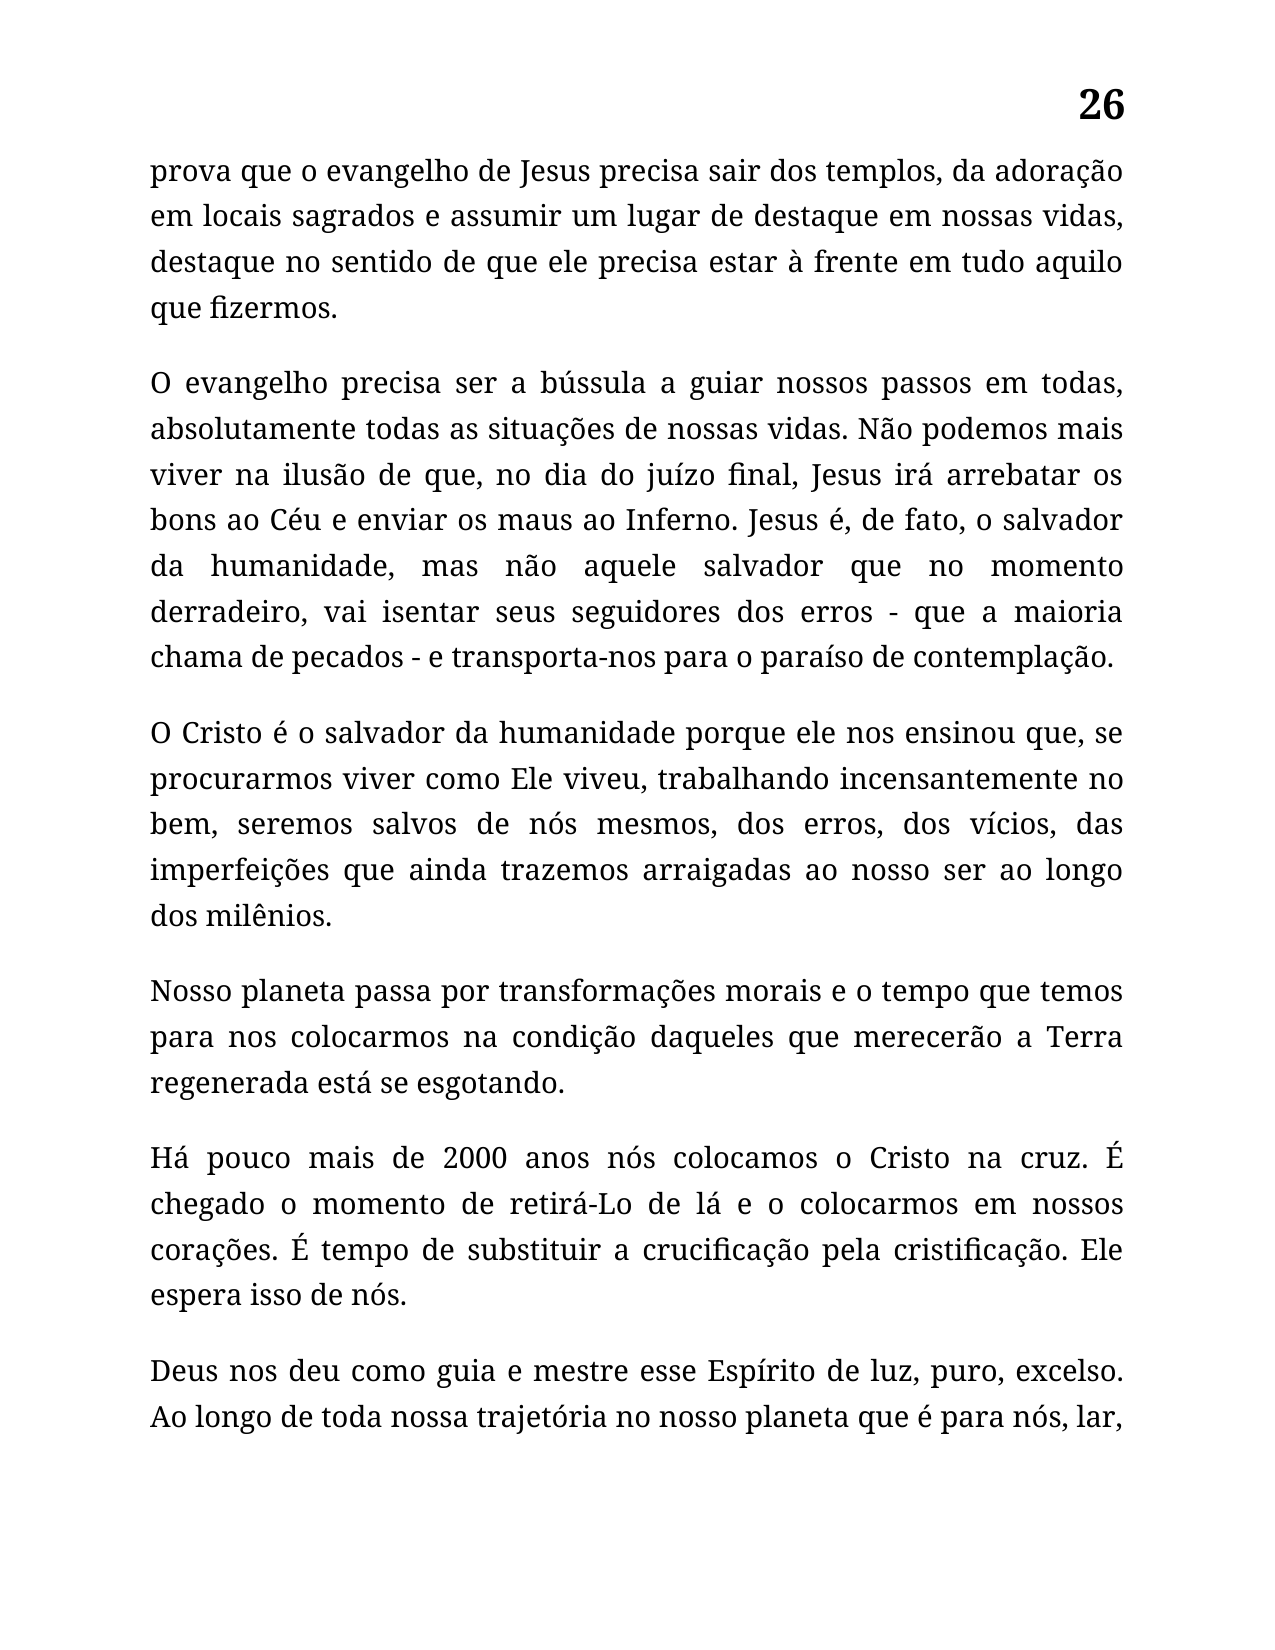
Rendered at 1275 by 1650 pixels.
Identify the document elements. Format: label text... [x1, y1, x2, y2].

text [150, 150, 1125, 327]
text Nosso planeta passa por transformações morais e o tempo que temos para nos colocarmos na condição daqueles que merecerão a Terra regenerada está se esgotando. [150, 971, 1125, 1102]
text O Cristo é o salvador da humanidade porque ele nos ensinou que, se procurarmos viver como Ele viveu, trabalhando incensantemente no bem, seremos salvos de nós mesmos, dos erros, dos vícios, das imperfeições que ainda trazemos arraigadas ao nosso ser ao longo dos milênios. [150, 712, 1125, 934]
text O evangelho precisa ser a bússula a guiar nossos passos em todas, absolutamente todas as situações de nossas vidas. Não podemos mais viver na ilusão de que, no dia do juízo final, Jesus irá arrebatar os bons ao Céu e enviar os maus ao Inferno. Jesus é, de fato, o salvador da humanidade, mas não aquele salvador que no momento derradeiro, vai isentar seus seguidores dos erros - que a maioria chama de pecados - e transporta-nos para o paraíso de contemplação. [150, 363, 1125, 676]
text Há pouco mais de 2000 anos nós colocamos o Cristo na cruz. É chegado o momento de retirá-Lo de lá e o colocarmos em nossos corações. É tempo de substituir a crucificação pela cristificação. Ele espera isso de nós. [150, 1138, 1125, 1314]
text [150, 1350, 1125, 1436]
